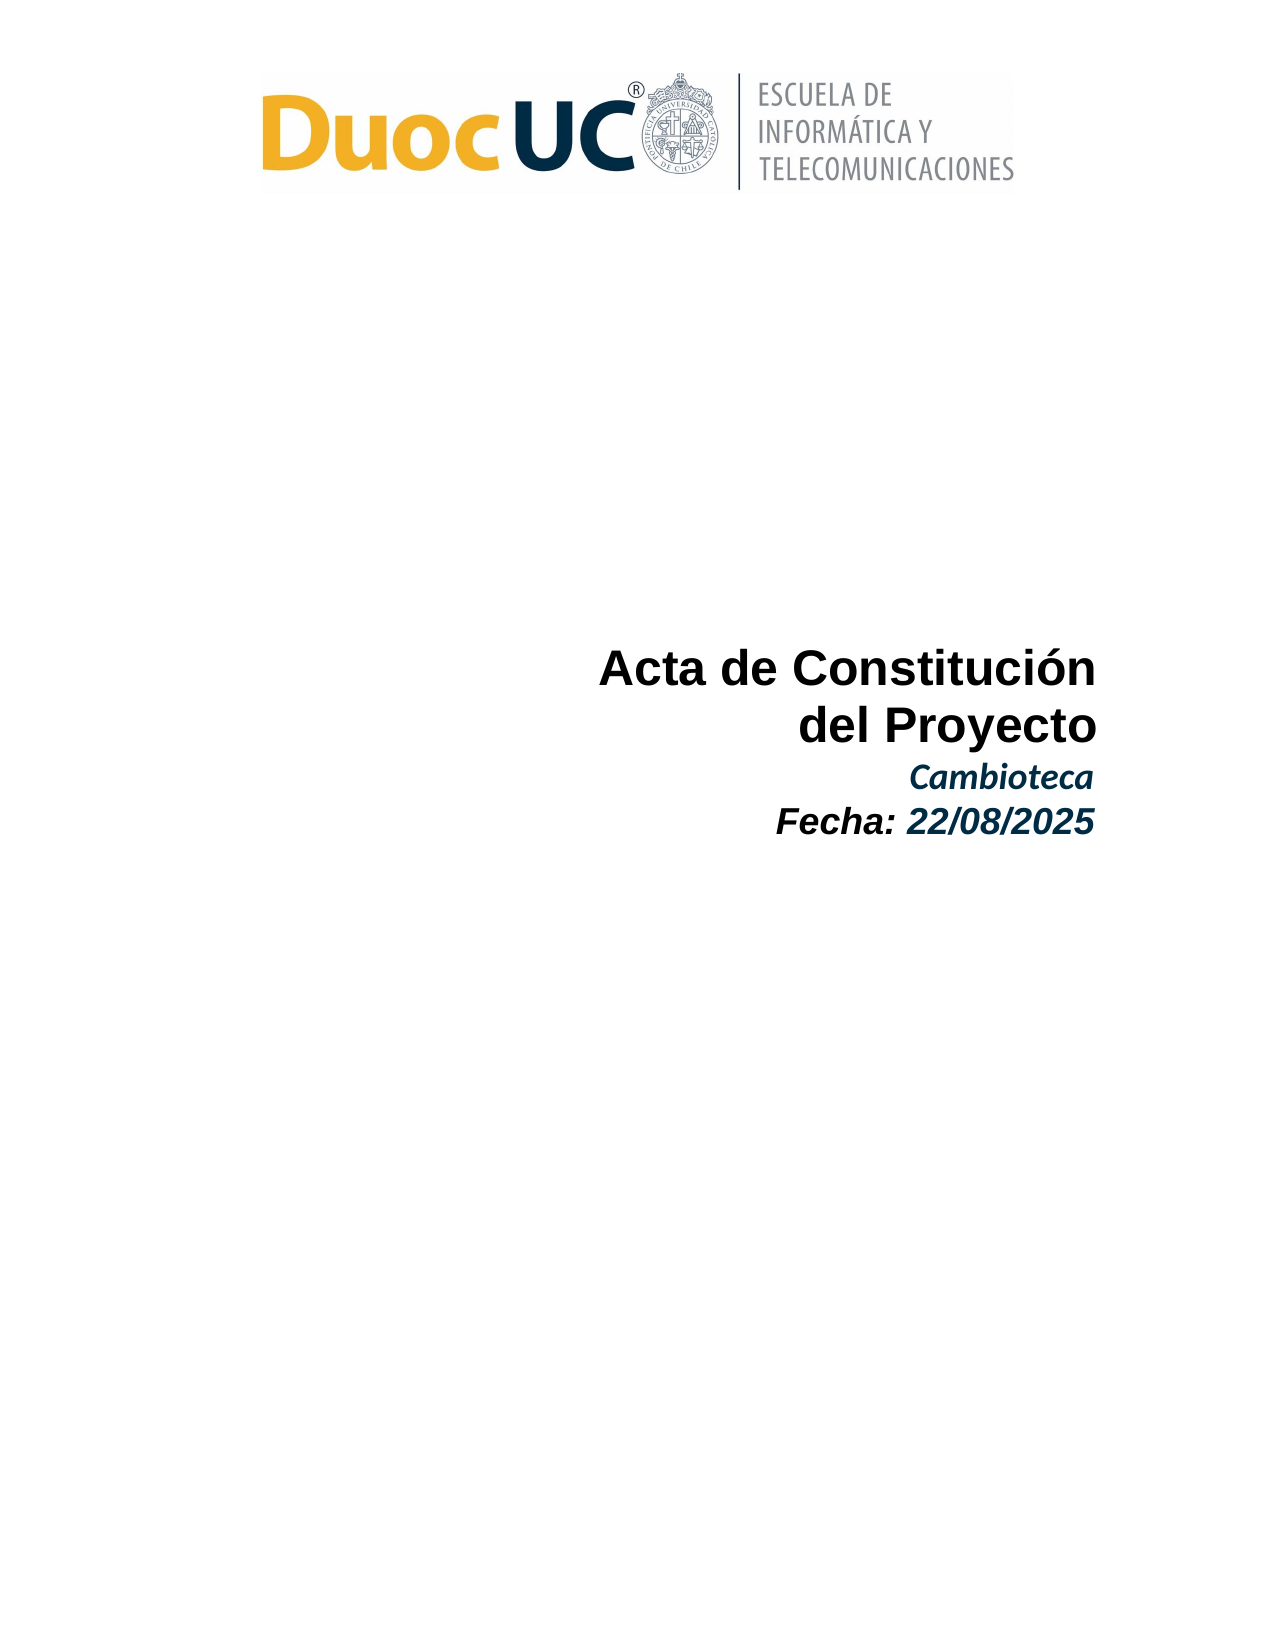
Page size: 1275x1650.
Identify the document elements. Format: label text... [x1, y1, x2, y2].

text Fecha: 22/08/2025 [177, 799, 1098, 842]
text Acta de Constitución [177, 638, 1098, 696]
picture [260, 73, 1015, 193]
text del Proyecto [177, 696, 1098, 753]
text Cambioteca [177, 753, 1098, 799]
